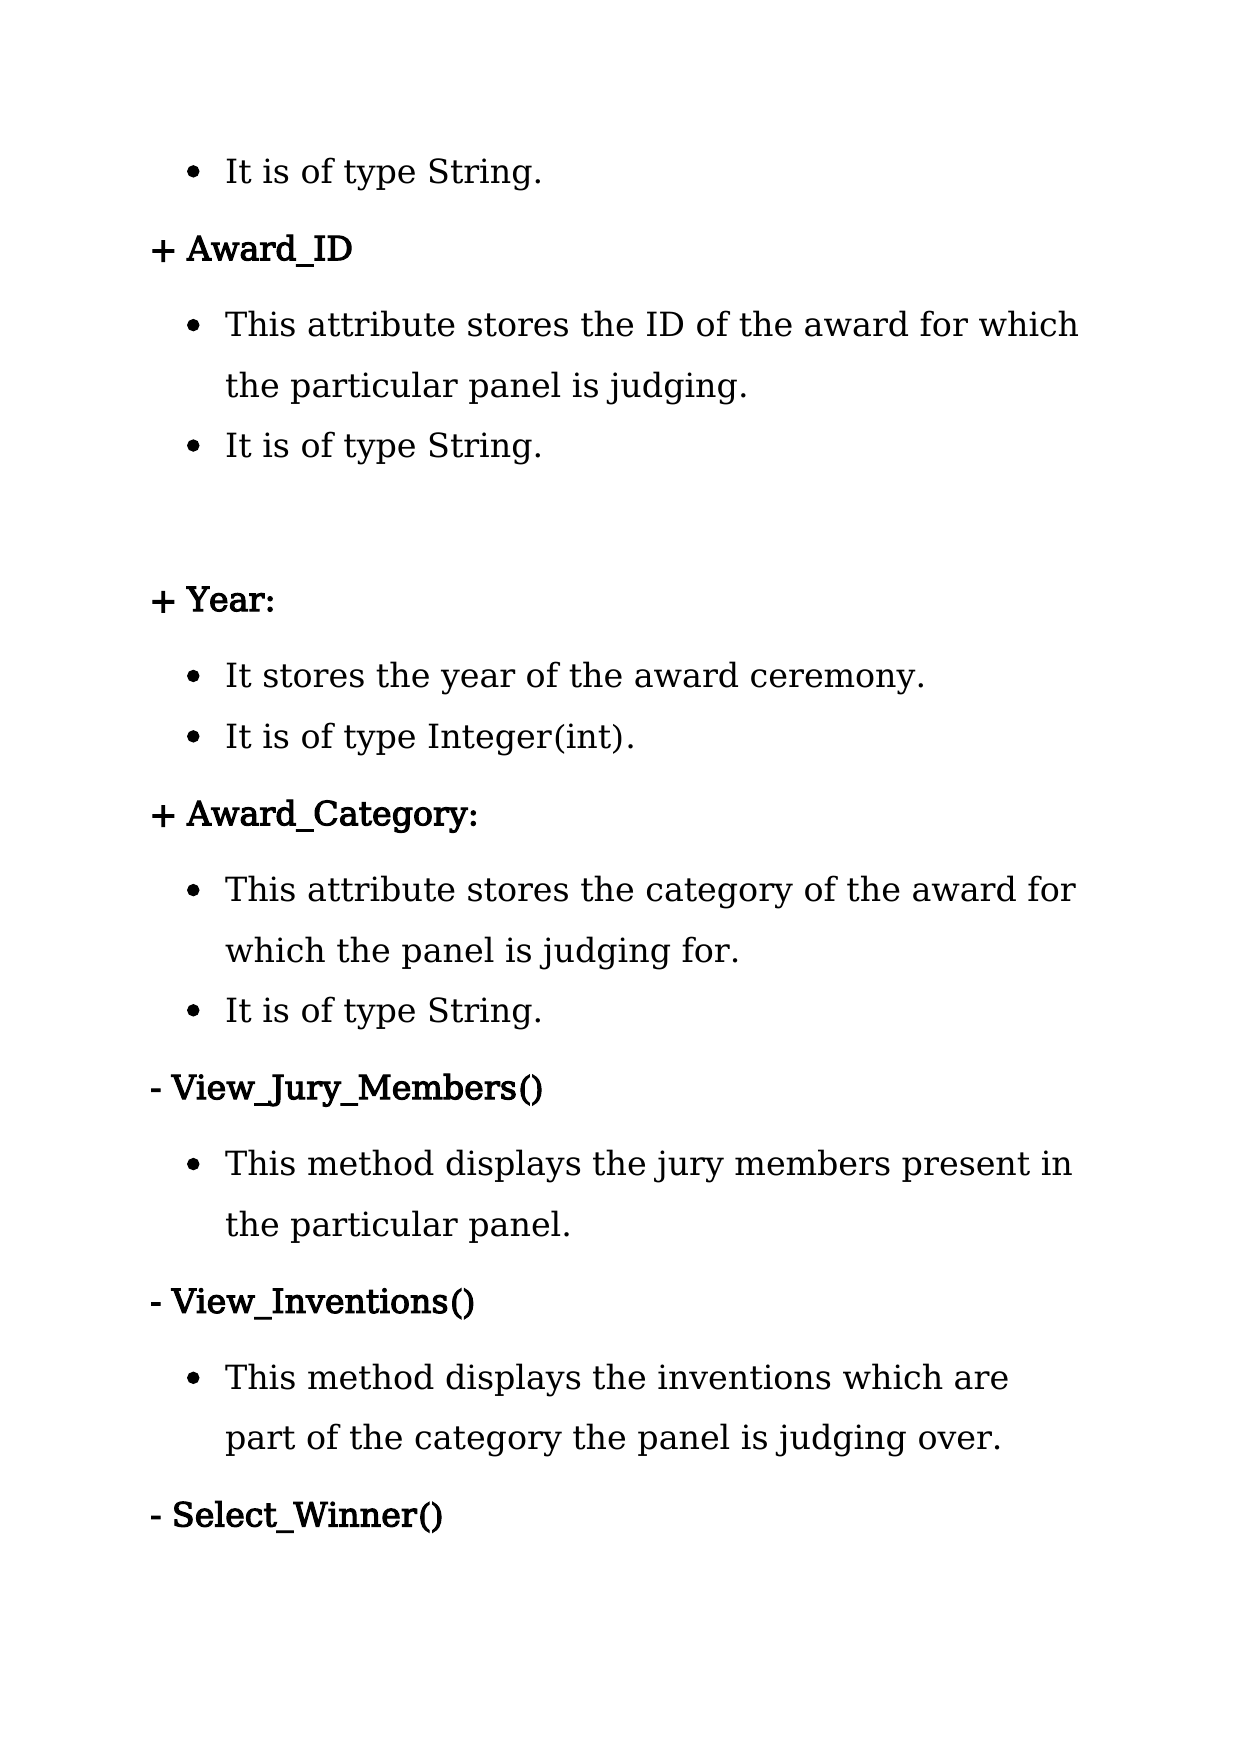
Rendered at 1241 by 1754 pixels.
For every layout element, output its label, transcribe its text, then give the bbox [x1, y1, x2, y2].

text - View_Jury_Members() [150, 1066, 1090, 1106]
text + Award_ID [150, 227, 1090, 267]
list It is of type String. [187, 424, 1090, 464]
text + Award_Category: [150, 792, 1090, 832]
list It is of type Integer(int). [187, 715, 1090, 755]
list It is of type String. [187, 989, 1090, 1029]
list It stores the year of the award ceremony. [187, 654, 1090, 695]
list It is of type String. [187, 150, 1090, 190]
text - View_Inventions() [150, 1280, 1090, 1320]
list This method displays the inventions which are part of the category the panel is judging over. [187, 1356, 1090, 1457]
list This attribute stores the ID of the award for which the particular panel is judging. [187, 304, 1090, 404]
text - Select_Winner() [150, 1493, 1090, 1533]
list This attribute stores the category of the award for which the panel is judging for. [187, 869, 1090, 969]
text + Year: [150, 578, 1090, 618]
list This method displays the jury members present in the particular panel. [187, 1143, 1090, 1243]
